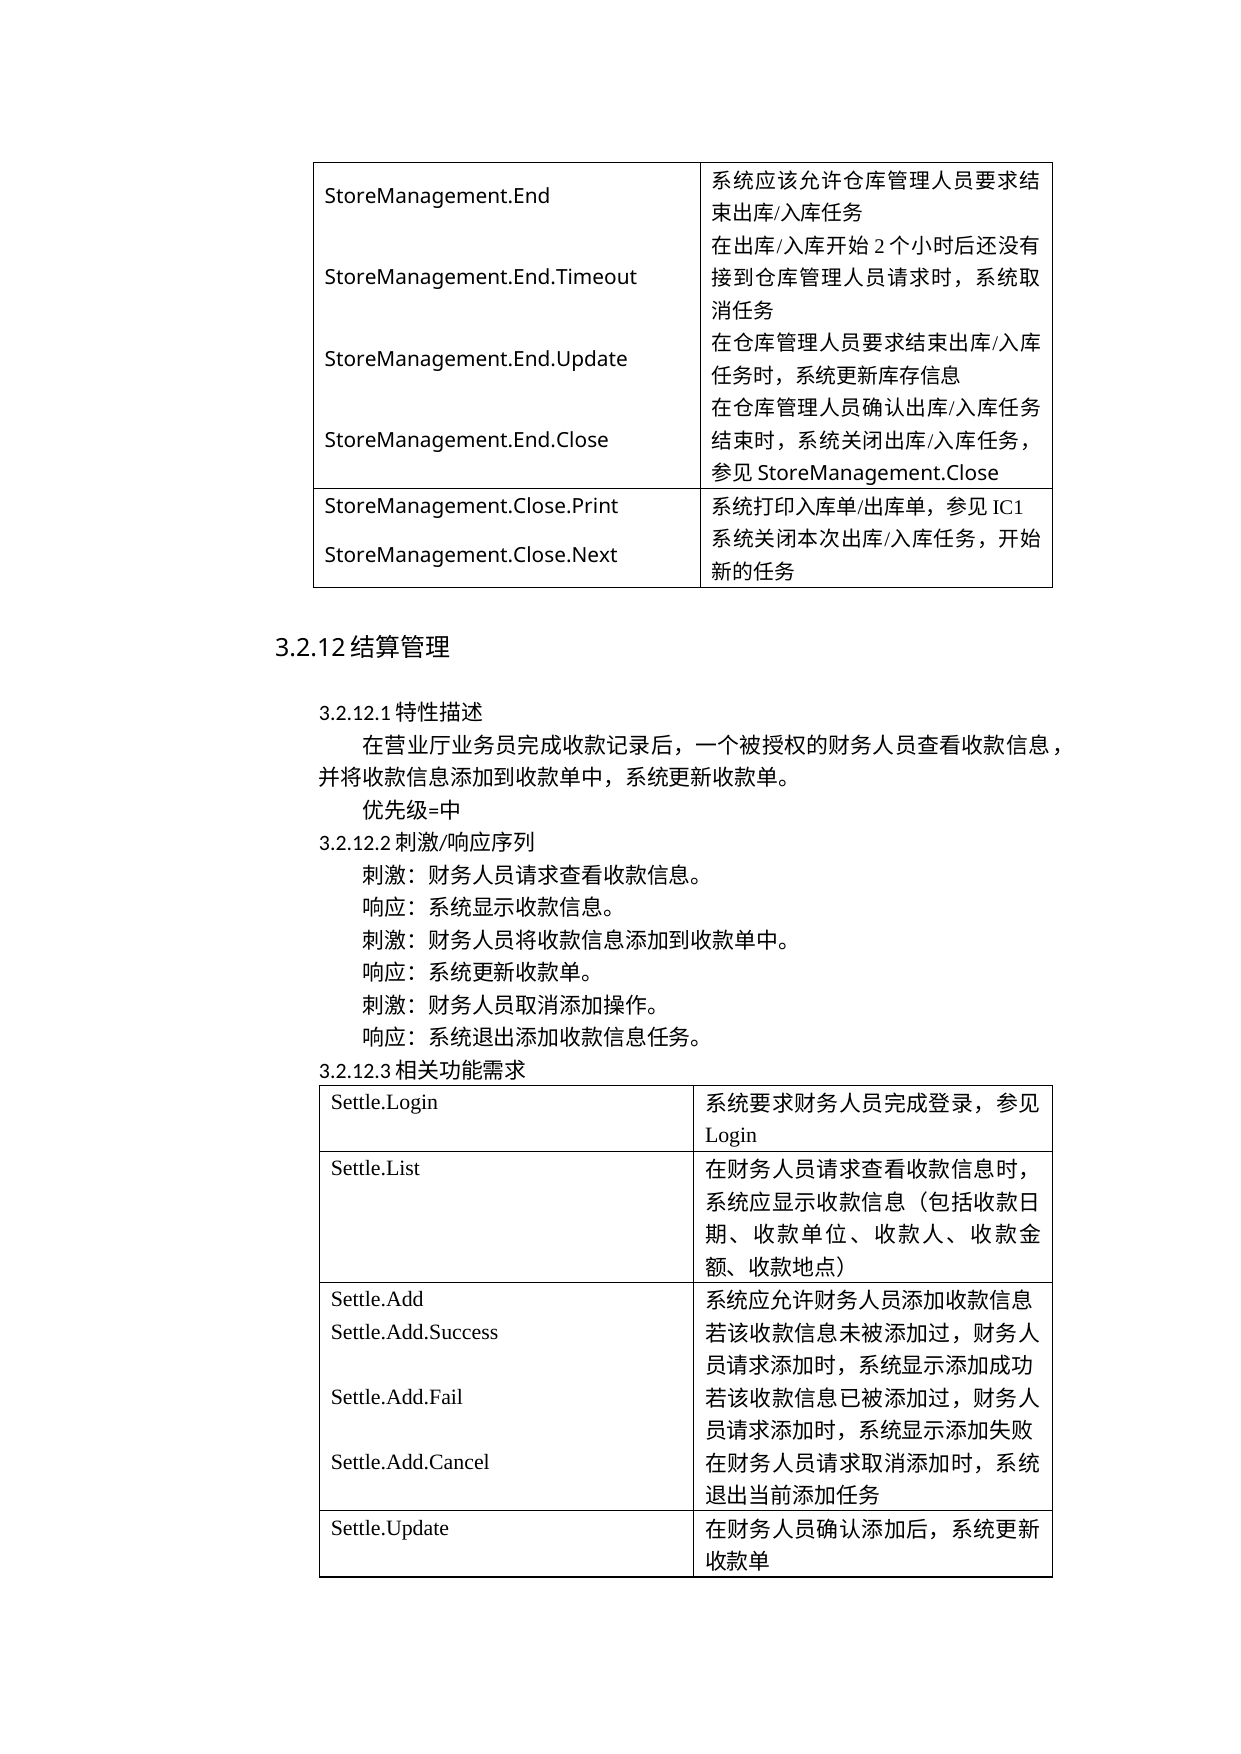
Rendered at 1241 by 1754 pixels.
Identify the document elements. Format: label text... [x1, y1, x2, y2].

table_cell 在出库/入库开始2个小时后还没有接到仓库管理人员请求时，系统取消任务 [701, 228, 1052, 326]
table_cell Settle.Update [320, 1511, 693, 1576]
table_cell 在仓库管理人员要求结束出库/入库任务时，系统更新库存信息 [701, 326, 1052, 391]
table_cell StoreManagement.End.Close [314, 391, 700, 488]
text 3.2.12.1特性描述 [187, 695, 1053, 727]
table_cell Settle.Add Settle.Add.Success Settle.Add.Fail Settle.Add.Cancel [320, 1283, 693, 1510]
table_cell 系统关闭本次出库/入库任务，开始新的任务 [701, 522, 1052, 587]
text 刺激：财务人员请求查看收款信息。 [187, 857, 1053, 890]
table_cell 系统打印入库单/出库单，参见IC1 [701, 489, 1052, 522]
text 刺激：财务人员将收款信息添加到收款单中。 [319, 922, 1053, 955]
table_cell StoreManagement.End.Update [314, 326, 700, 391]
table_cell StoreManagement.End.Timeout [314, 228, 700, 326]
table_cell 系统应该允许仓库管理人员要求结束出库/入库任务 [701, 163, 1052, 228]
text 刺激：财务人员取消添加操作。 [319, 987, 1053, 1020]
table_cell Settle.List [320, 1152, 693, 1282]
table_cell StoreManagement.Close.Print [314, 489, 700, 522]
table_header 系统要求财务人员完成登录，参见Login [694, 1086, 1052, 1151]
text 3.2.12.2刺激/响应序列 [187, 825, 1053, 857]
text 响应：系统退出添加收款信息任务。 [319, 1020, 1053, 1052]
table_cell 在仓库管理人员确认出库/入库任务结束时，系统关闭出库/入库任务，参见StoreManagement.Close [701, 391, 1052, 488]
text 在营业厅业务员完成收款记录后，一个被授权的财务人员查看收款信息，并将收款信息添加到收款单中，系统更新收款单。 [319, 727, 1053, 792]
table_cell 在财务人员确认添加后，系统更新收款单 [694, 1511, 1052, 1576]
table_cell 系统应允许财务人员添加收款信息 若该收款信息未被添加过，财务人员请求添加时，系统显示添加成功 若该收款信息已被添加过，财务人员请求添加时，系统显示添加失败 在财务人员请求取消添加时，系统退出当前添加任务 [694, 1283, 1052, 1510]
text 3.2.12.3相关功能需求 [187, 1052, 1053, 1085]
text 3.2.12结算管理 [187, 613, 1053, 678]
text 响应：系统显示收款信息。 [319, 890, 1053, 922]
table_cell StoreManagement.Close.Next [314, 522, 700, 587]
table_cell StoreManagement.End [314, 163, 700, 228]
table_header Settle.Login [320, 1086, 693, 1151]
table_cell 在财务人员请求查看收款信息时，系统应显示收款信息（包括收款日期、收款单位、收款人、收款金额、收款地点） [694, 1152, 1052, 1282]
text 响应：系统更新收款单。 [319, 955, 1053, 987]
text 优先级=中 [319, 792, 1053, 825]
